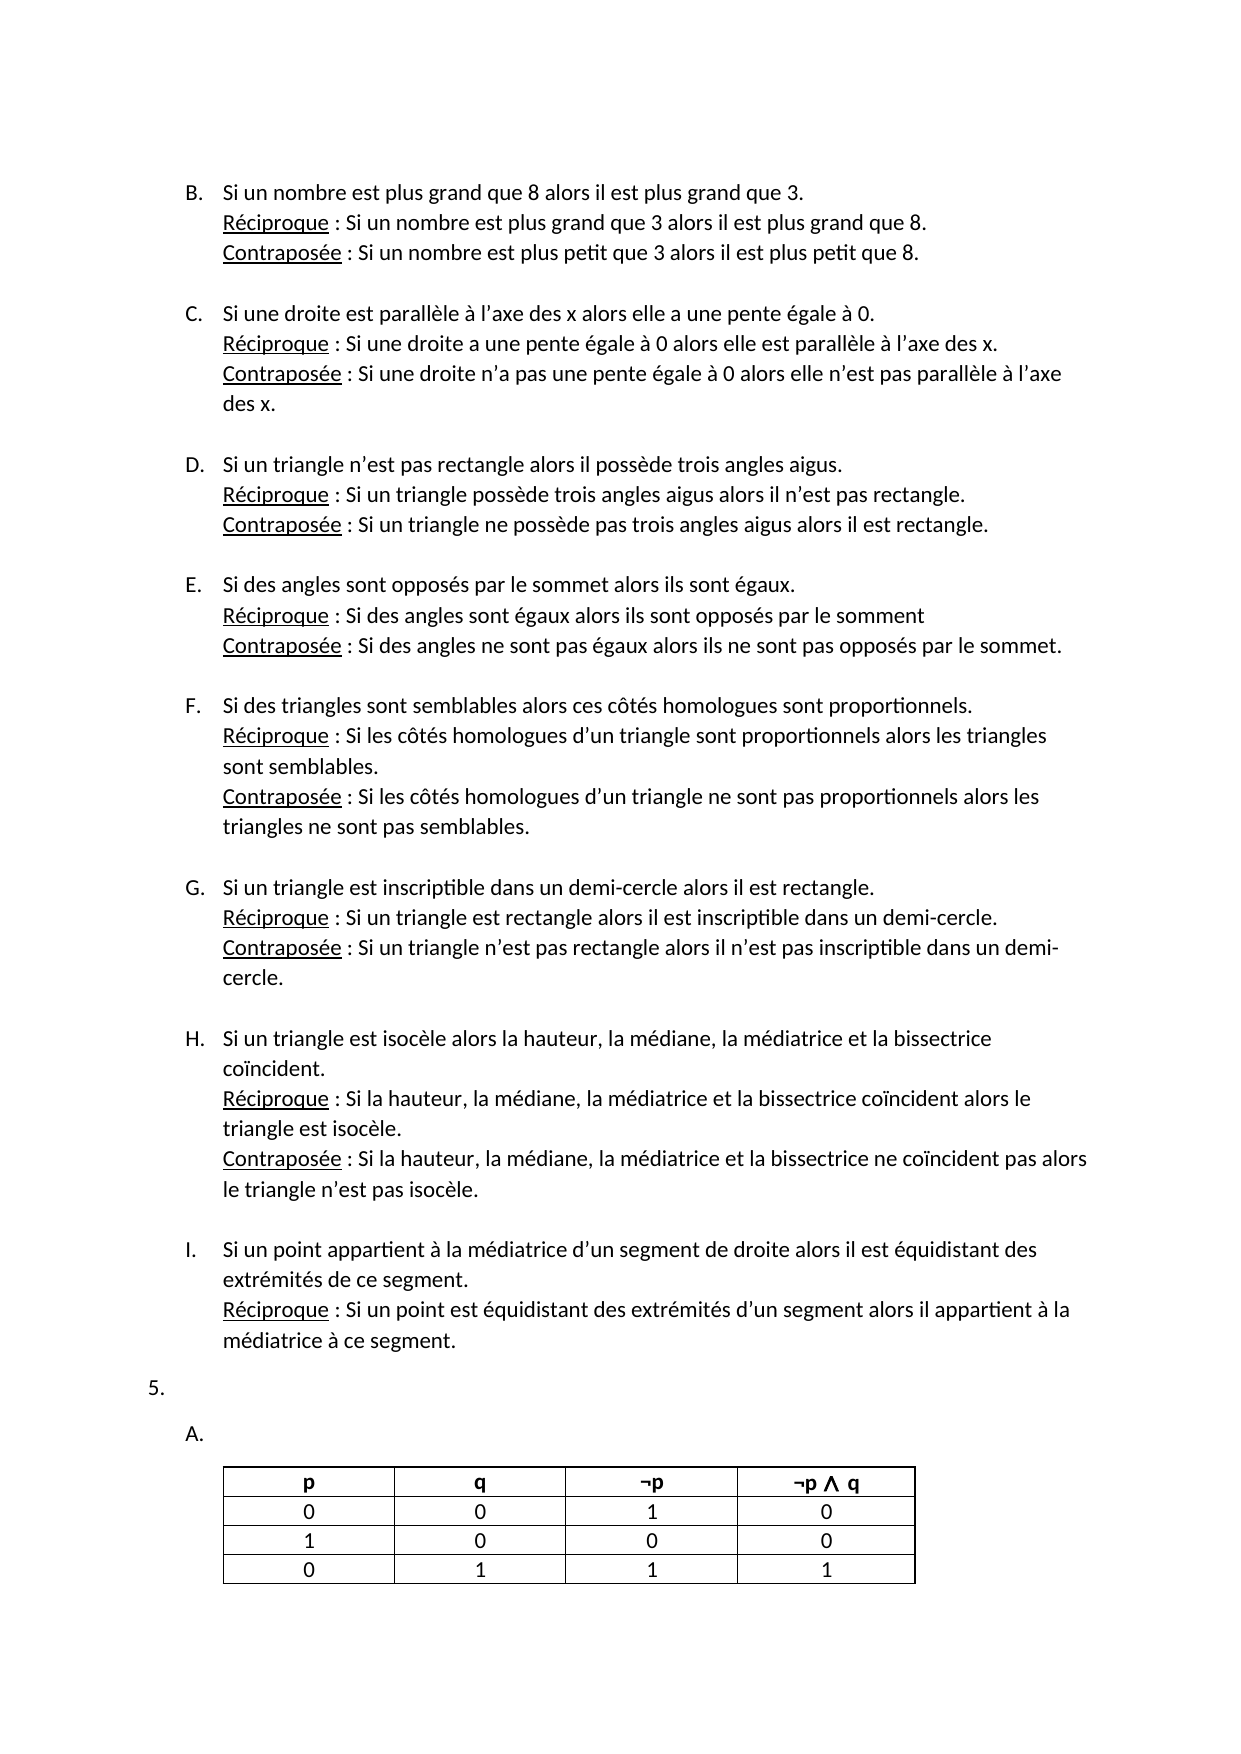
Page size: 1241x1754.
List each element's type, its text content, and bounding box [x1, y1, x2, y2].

table_cell 1 [224, 1526, 394, 1554]
table_cell 1 [738, 1555, 914, 1583]
list Contraposée : Si un nombre est plus petit que 3 alors il est plus petit que 8. [223, 238, 1093, 266]
table_cell 0 [395, 1497, 565, 1525]
table_cell 1 [566, 1497, 737, 1525]
list Contraposée : Si un triangle n’est pas rectangle alors il n’est pas inscriptible dans un demi-cercle. [223, 933, 1093, 991]
list Contraposée : Si les côtés homologues d’un triangle ne sont pas proportionnels alors les triangles ne sont pas semblables. [223, 782, 1093, 840]
list Contraposée : Si la hauteur, la médiane, la médiatrice et la bissectrice ne coïncident pas alors le triangle n’est pas isocèle. [223, 1144, 1093, 1203]
list Si un triangle est isocèle alors la hauteur, la médiane, la médiatrice et la bissectrice coïncident. [185, 1024, 1093, 1082]
list Si un triangle est inscriptible dans un demi-cercle alors il est rectangle. [185, 873, 1093, 901]
list Réciproque : Si la hauteur, la médiane, la médiatrice et la bissectrice coïncident alors le triangle est isocèle. [223, 1084, 1093, 1142]
list Si des triangles sont semblables alors ces côtés homologues sont proportionnels. [185, 691, 1093, 719]
list Si un triangle n’est pas rectangle alors il possède trois angles aigus. [185, 450, 1093, 478]
table_header q [395, 1468, 565, 1496]
table_cell 0 [566, 1526, 737, 1554]
list Réciproque : Si un triangle possède trois angles aigus alors il n’est pas rectangle. [223, 480, 1093, 508]
list Contraposée : Si une droite n’a pas une pente égale à 0 alors elle n’est pas parallèle à l’axe des x. [223, 359, 1093, 417]
table_cell 1 [395, 1555, 565, 1583]
table_header p [224, 1468, 394, 1496]
list Réciproque : Si un nombre est plus grand que 3 alors il est plus grand que 8. [223, 208, 1093, 236]
table_cell 0 [224, 1497, 394, 1525]
list Si un point appartient à la médiatrice d’un segment de droite alors il est équidistant des extrémités de ce segment. [185, 1235, 1093, 1293]
table_header ¬p [566, 1468, 737, 1496]
table_cell 0 [395, 1526, 565, 1554]
table_header ¬p ∧ q [738, 1468, 914, 1496]
list Si des angles sont opposés par le sommet alors ils sont égaux. [185, 571, 1093, 598]
list Réciproque : Si un triangle est rectangle alors il est inscriptible dans un demi-cercle. [223, 903, 1093, 931]
list Réciproque : Si une droite a une pente égale à 0 alors elle est parallèle à l’axe des x. [223, 329, 1093, 357]
list Réciproque : Si les côtés homologues d’un triangle sont proportionnels alors les triangles sont semblables. [223, 722, 1093, 780]
table_cell 0 [224, 1555, 394, 1583]
text 5. [148, 1373, 1093, 1401]
list Si une droite est parallèle à l’axe des x alors elle a une pente égale à 0. [185, 299, 1093, 327]
list Contraposée : Si un triangle ne possède pas trois angles aigus alors il est rectangle. [223, 510, 1093, 538]
table_cell 0 [738, 1526, 914, 1554]
table_cell 1 [566, 1555, 737, 1583]
list Réciproque : Si des angles sont égaux alors ils sont opposés par le somment [223, 601, 1093, 629]
table_cell 0 [738, 1497, 914, 1525]
list Si un nombre est plus grand que 8 alors il est plus grand que 3. [185, 178, 1093, 206]
list Contraposée : Si des angles ne sont pas égaux alors ils ne sont pas opposés par le sommet. [223, 631, 1093, 659]
list Réciproque : Si un point est équidistant des extrémités d’un segment alors il appartient à la médiatrice à ce segment. [223, 1296, 1093, 1354]
